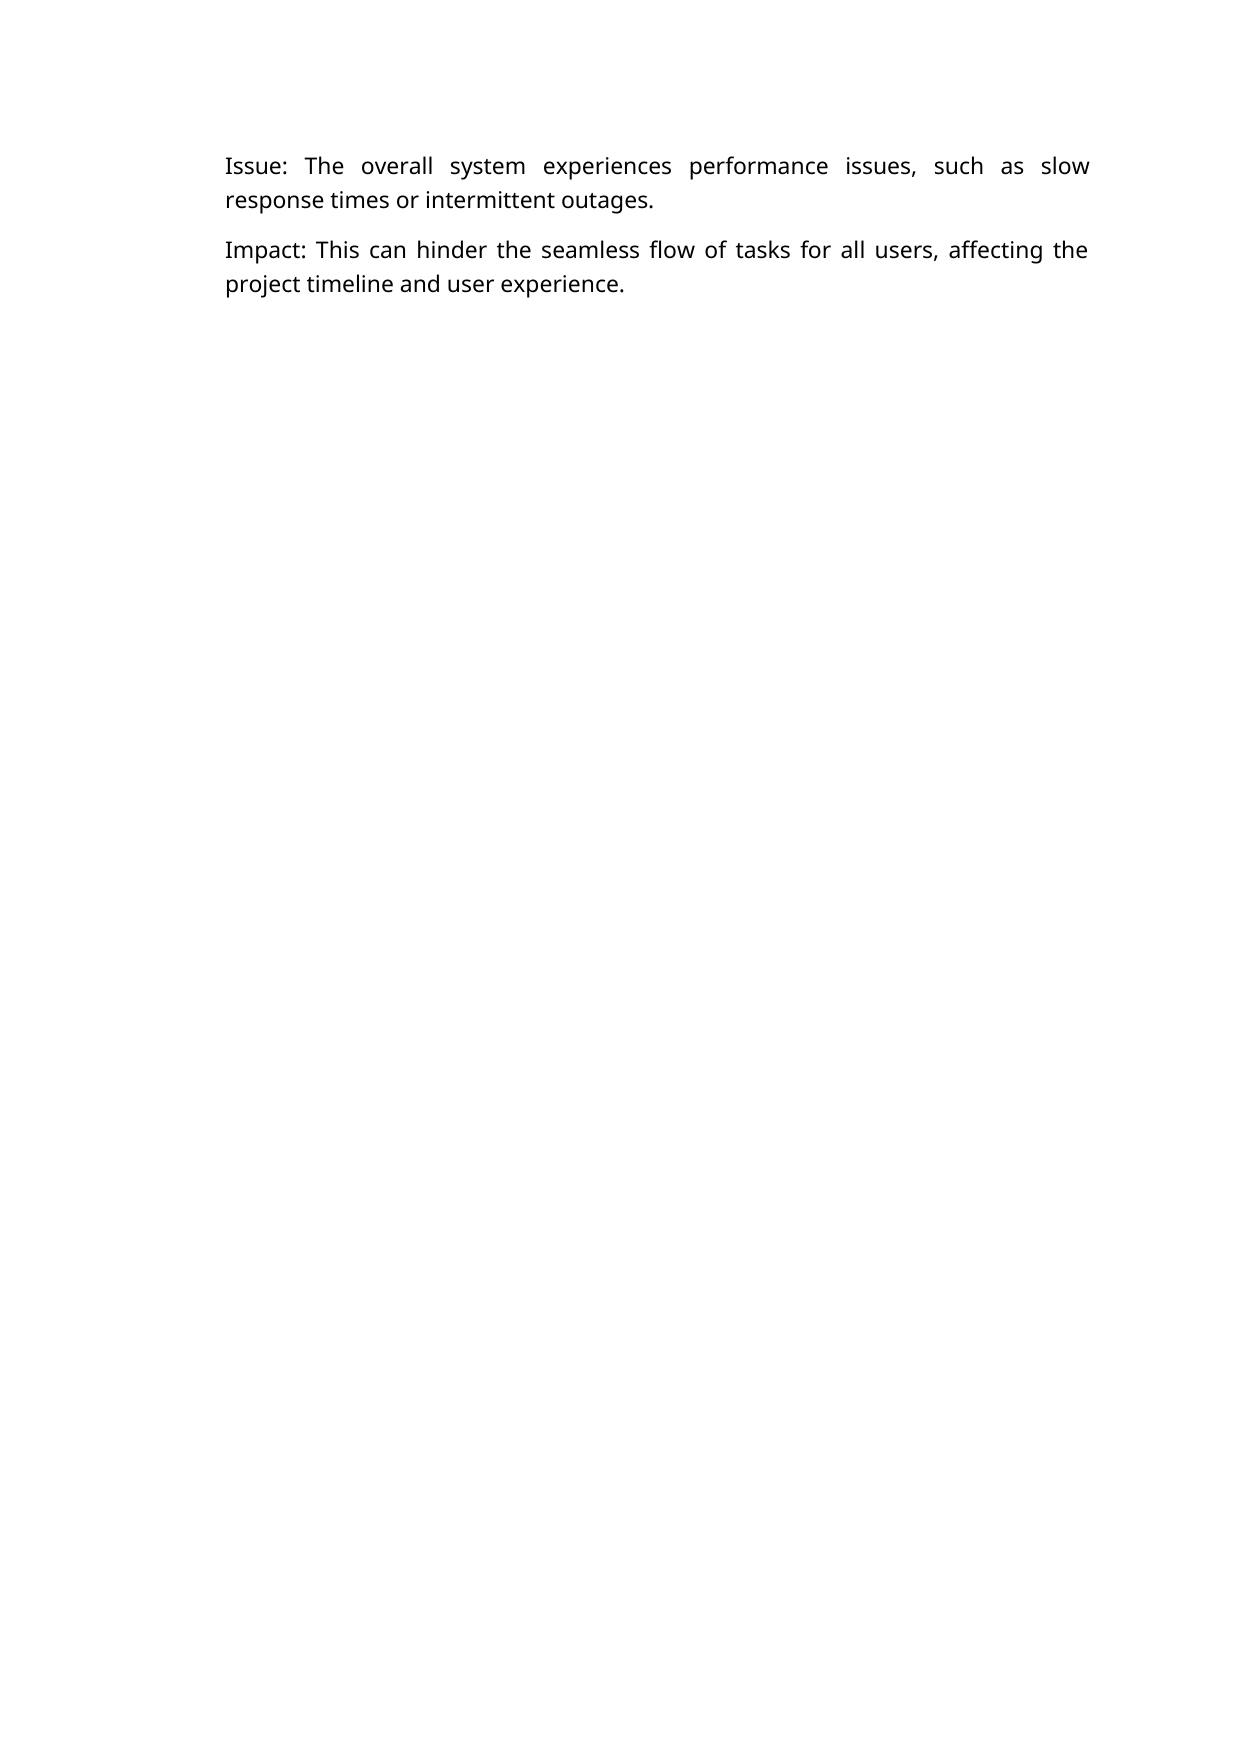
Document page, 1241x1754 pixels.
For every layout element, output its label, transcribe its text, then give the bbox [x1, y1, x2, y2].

text Issue: The overall system experiences performance issues, such as slow response times or intermittent outages. [225, 150, 1090, 215]
text Impact: This can hinder the seamless flow of tasks for all users, affecting the project timeline and user experience. [225, 234, 1090, 299]
